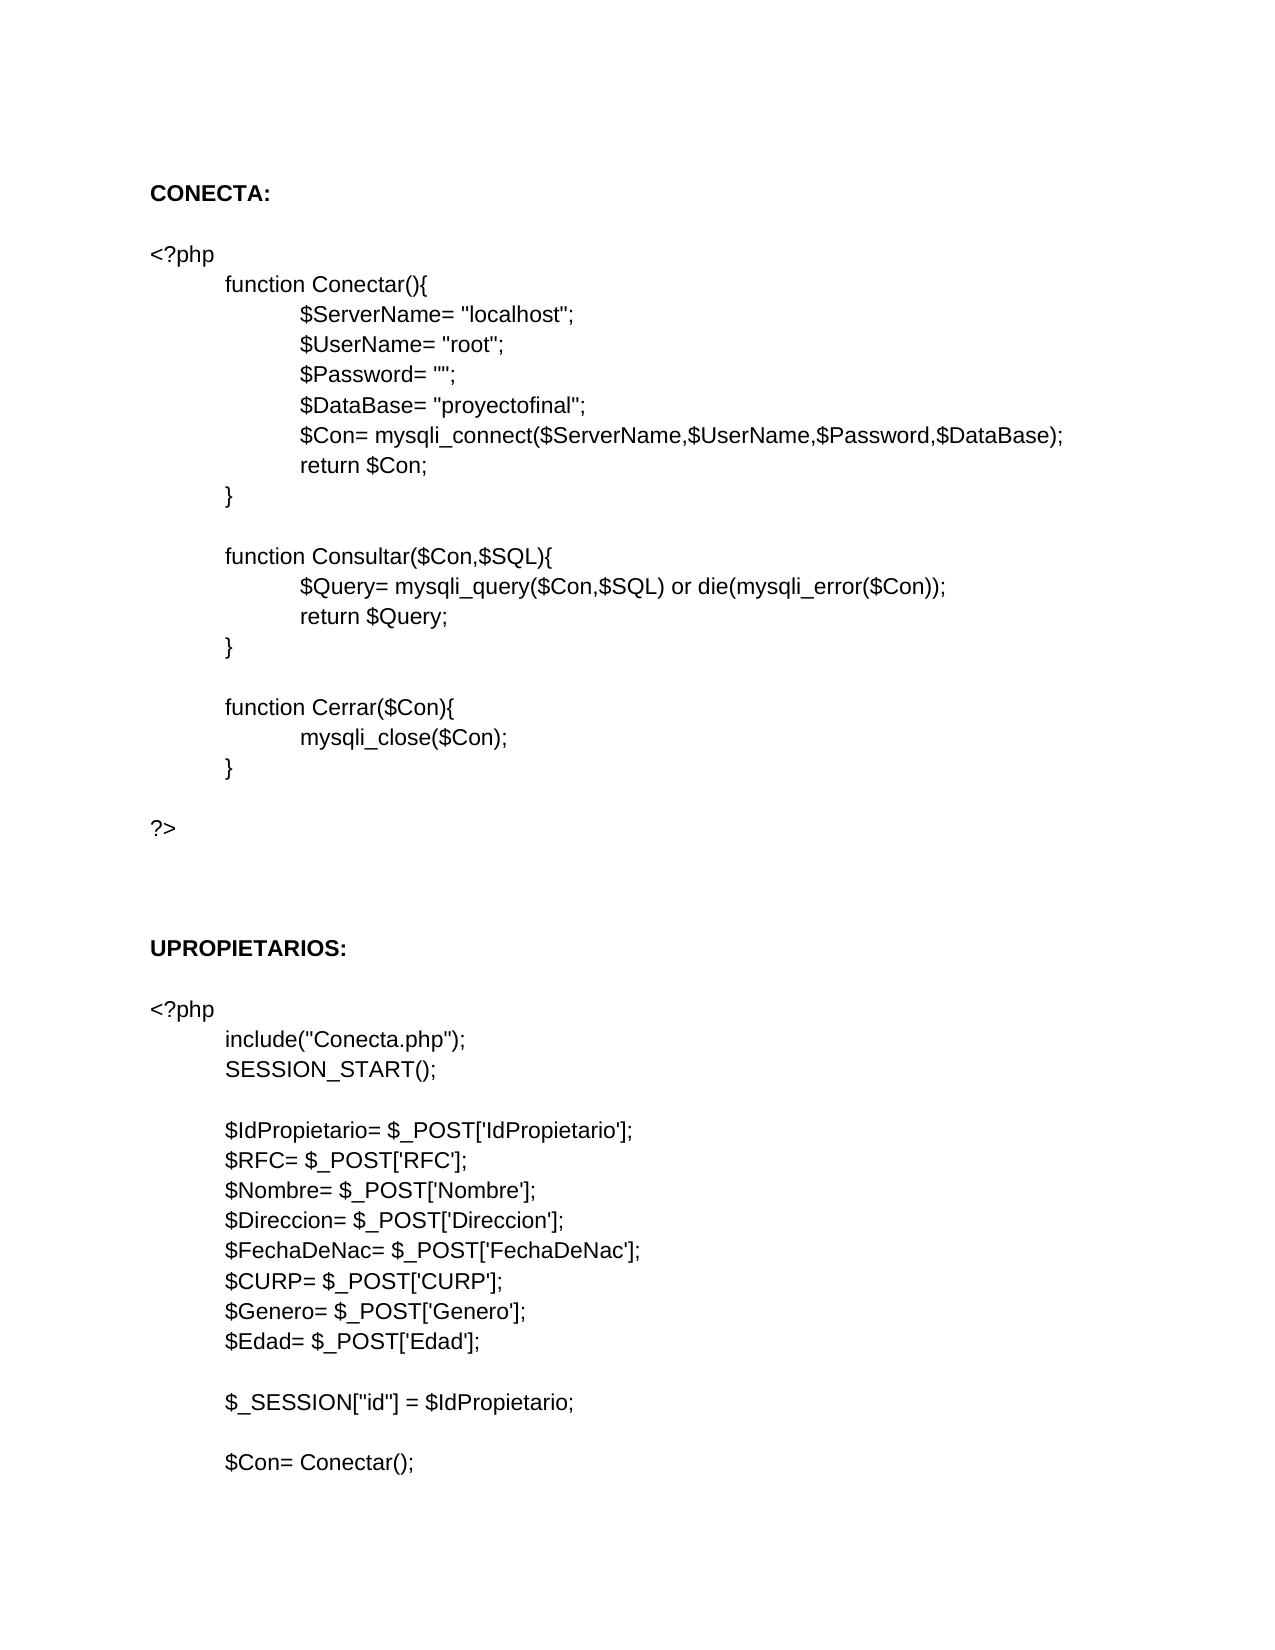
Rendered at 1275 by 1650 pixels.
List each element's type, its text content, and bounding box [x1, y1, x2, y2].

text $RFC= $_POST['RFC']; [150, 1147, 1125, 1173]
text } [150, 482, 1125, 509]
text function Cerrar($Con){ [150, 694, 1125, 720]
text function Consultar($Con,$SQL){ [150, 543, 1125, 569]
text } [150, 633, 1125, 660]
text <?php [150, 996, 1125, 1022]
text } [150, 754, 1125, 781]
text $Con= mysqli_connect($ServerName,$UserName,$Password,$DataBase); [150, 422, 1125, 448]
text UPROPIETARIOS: [150, 935, 1125, 962]
text $Query= mysqli_query($Con,$SQL) or die(mysqli_error($Con)); [150, 573, 1125, 599]
text $DataBase= "proyectofinal"; [150, 392, 1125, 418]
text $Con= Conectar(); [150, 1449, 1125, 1475]
text $Nombre= $_POST['Nombre']; [150, 1177, 1125, 1203]
text return $Con; [150, 452, 1125, 478]
text mysqli_close($Con); [150, 724, 1125, 750]
text $Edad= $_POST['Edad']; [150, 1328, 1125, 1354]
text <?php [150, 241, 1125, 267]
text SESSION_START(); [150, 1056, 1125, 1083]
text $Direccion= $_POST['Direccion']; [150, 1207, 1125, 1234]
text $IdPropietario= $_POST['IdPropietario']; [150, 1117, 1125, 1143]
text $CURP= $_POST['CURP']; [150, 1268, 1125, 1294]
text CONECTA: [150, 180, 1125, 207]
text $Genero= $_POST['Genero']; [150, 1298, 1125, 1324]
text $Password= ""; [150, 361, 1125, 388]
text $FechaDeNac= $_POST['FechaDeNac']; [150, 1237, 1125, 1264]
text function Conectar(){ [150, 271, 1125, 297]
text return $Query; [150, 603, 1125, 629]
text include("Conecta.php"); [150, 1026, 1125, 1052]
text $_SESSION["id"] = $IdPropietario; [150, 1388, 1125, 1415]
text ?> [150, 814, 1125, 841]
text $UserName= "root"; [150, 331, 1125, 358]
text $ServerName= "localhost"; [150, 301, 1125, 327]
